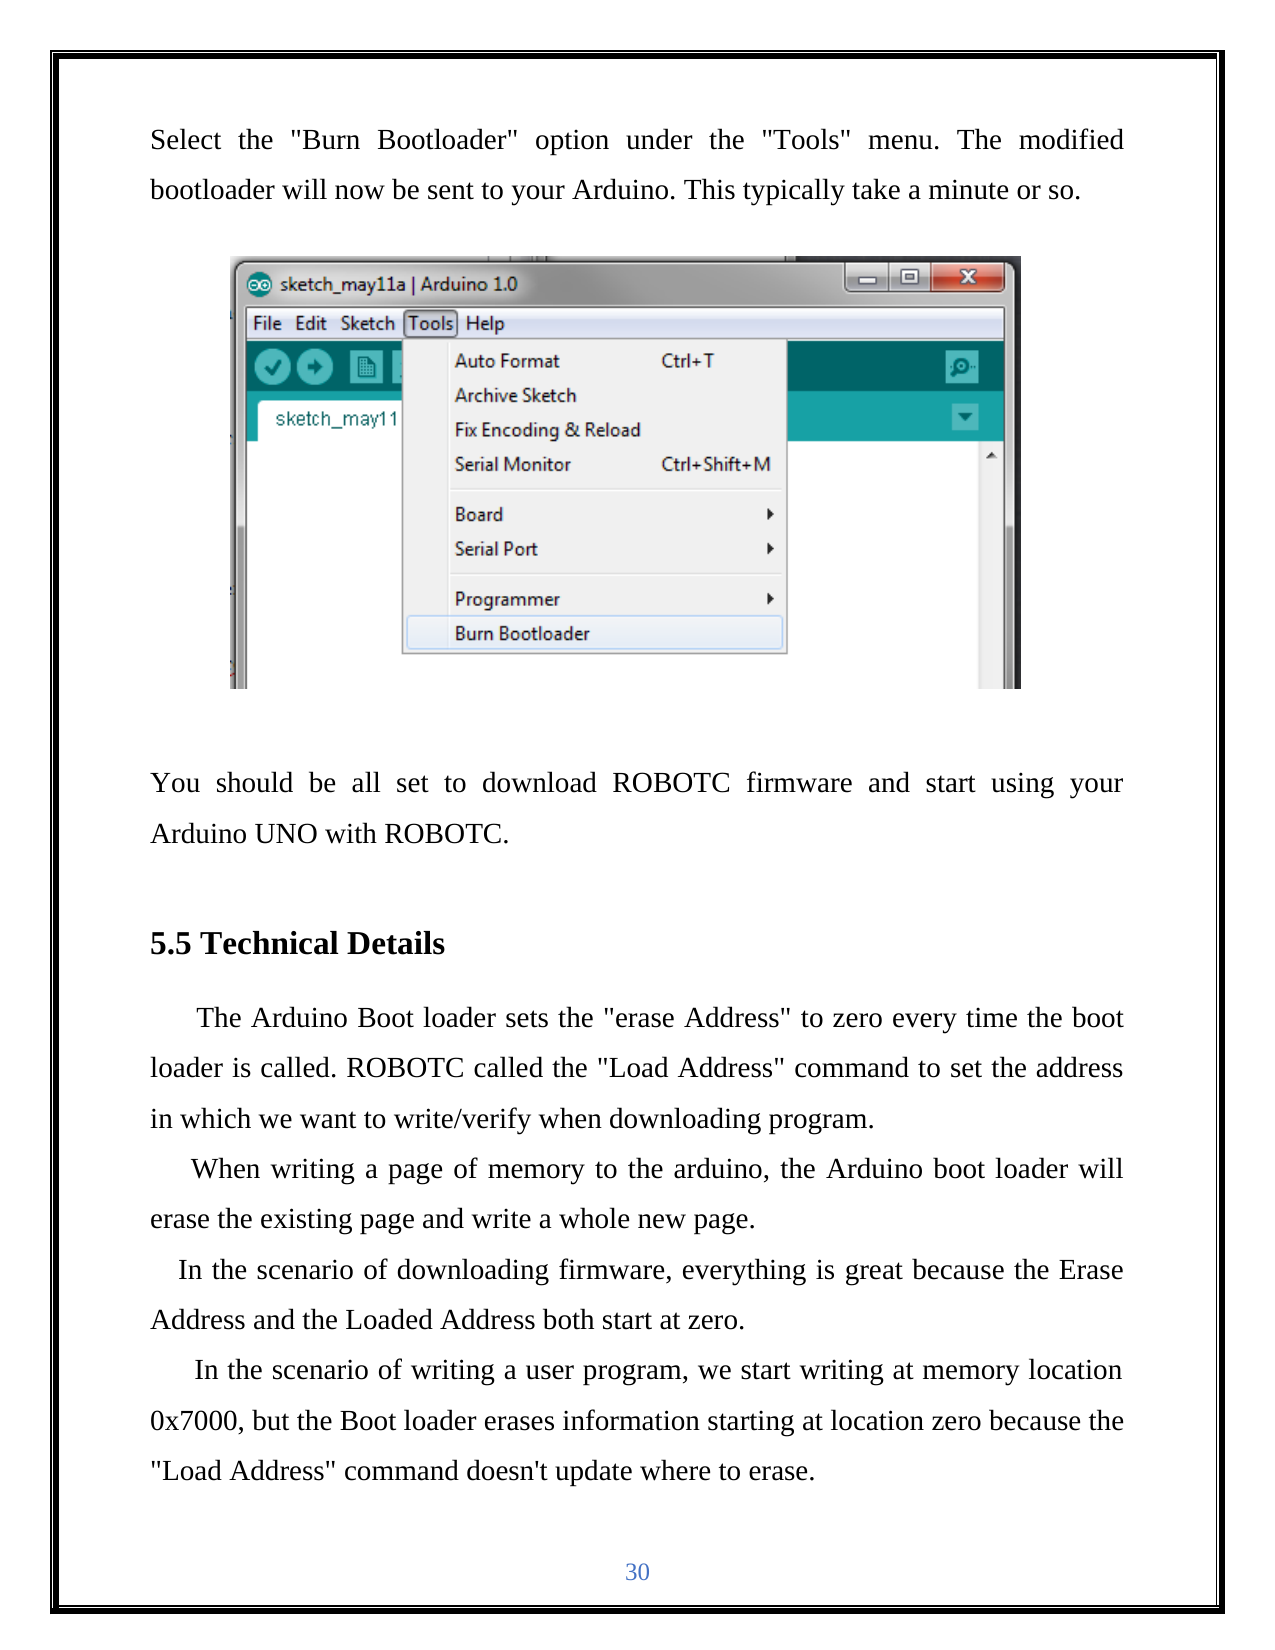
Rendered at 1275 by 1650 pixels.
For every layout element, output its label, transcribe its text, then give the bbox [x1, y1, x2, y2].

text The Arduino Boot loader sets the "erase Address" to zero every time the boot loader is called. ROBOTC called the "Load Address" command to set the address in which we want to write/verify when downloading program. [150, 1000, 1125, 1134]
text You should be all set to download ROBOTC firmware and start using your Arduino UNO with ROBOTC. [150, 765, 1125, 849]
text In the scenario of writing a user program, we start writing at memory location 0x7000, but the Boot loader erases information starting at location zero because the "Load Address" command doesn't update where to erase. [150, 1352, 1125, 1487]
text Select the "Burn Bootloader" option under the "Tools" menu. The modified bootloader will now be sent to your Arduino. This typically take a minute or so. [150, 122, 1125, 206]
picture [230, 256, 1021, 689]
text When writing a page of memory to the arduino, the Arduino boot loader will erase the existing page and write a whole new page. [150, 1151, 1125, 1235]
text 5.5 Technical Details [150, 923, 1125, 962]
text In the scenario of downloading firmware, everything is great because the Erase Address and the Loaded Address both start at zero. [150, 1252, 1125, 1336]
